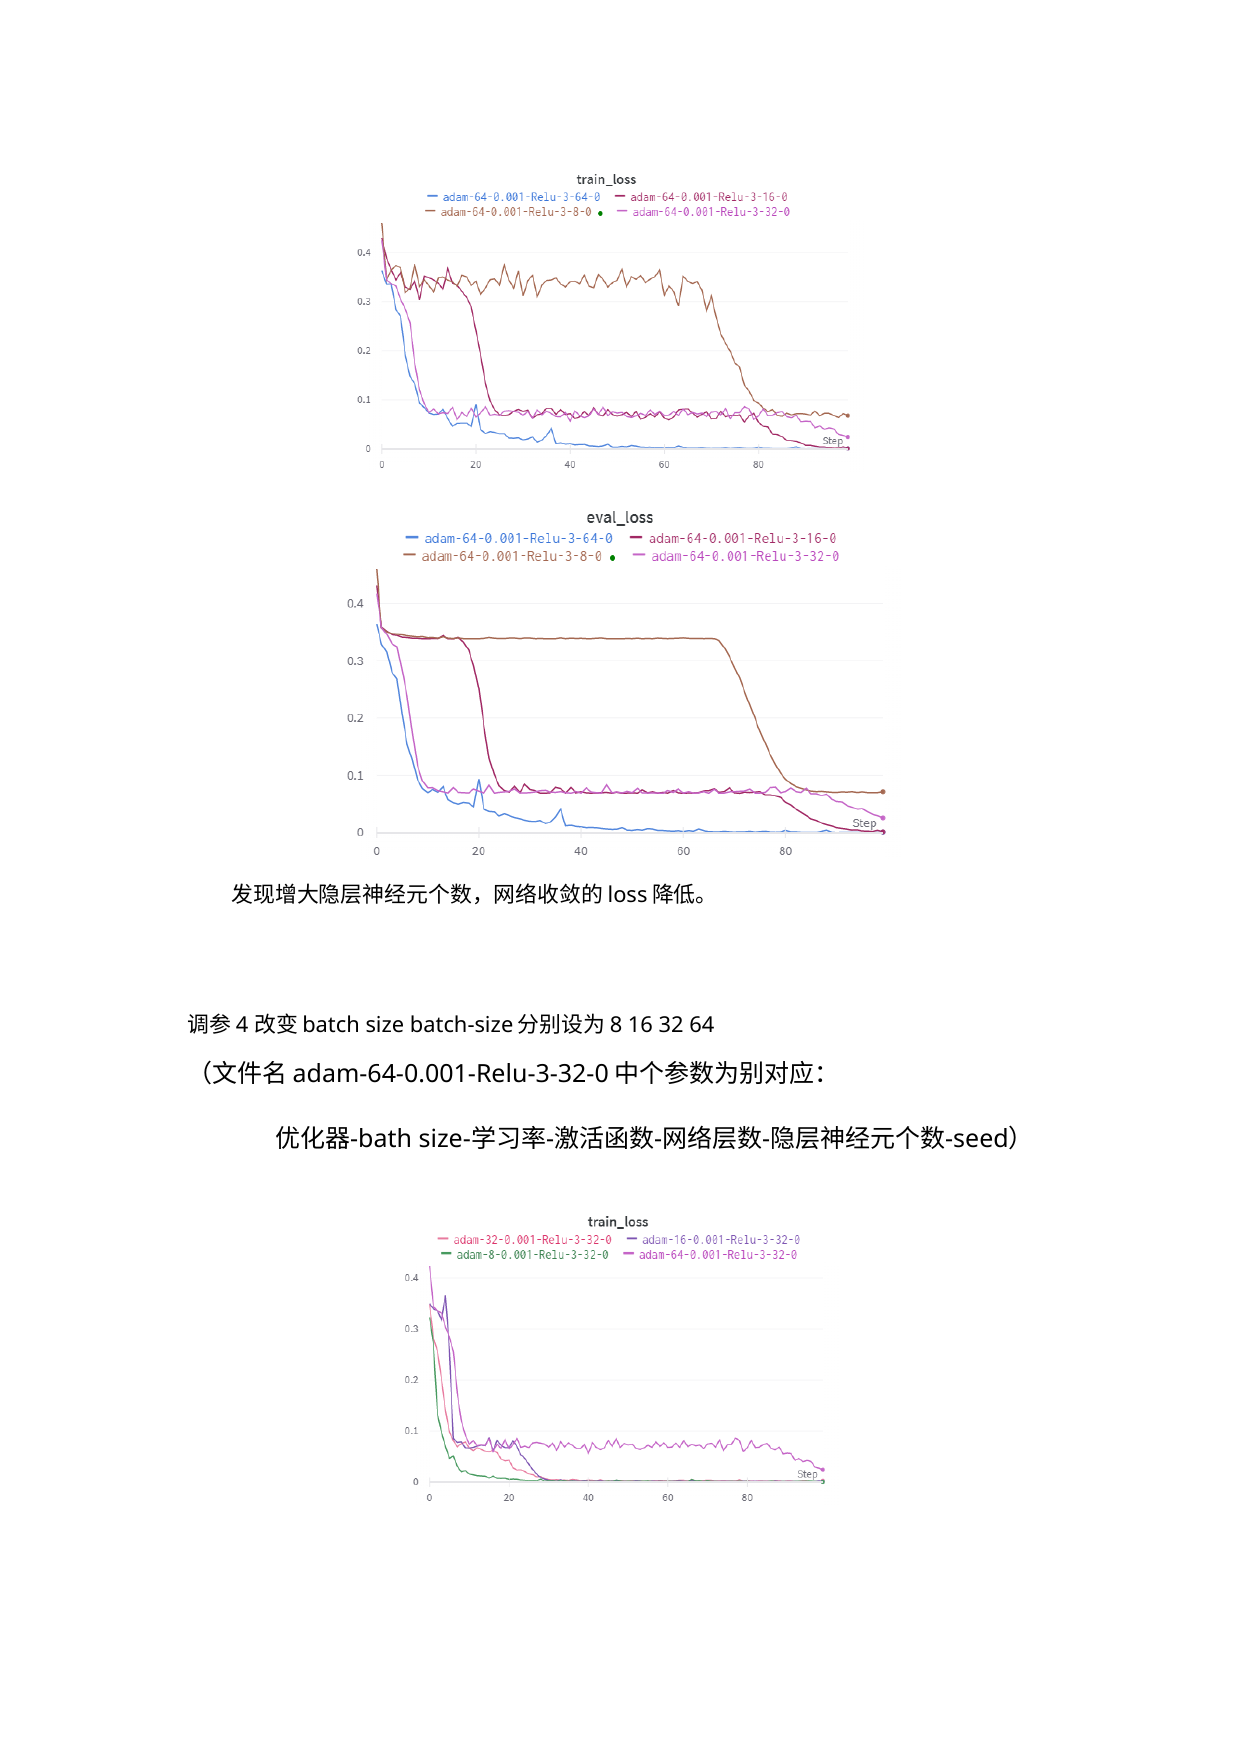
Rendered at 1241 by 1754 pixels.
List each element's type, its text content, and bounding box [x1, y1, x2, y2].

picture [302, 487, 939, 876]
picture [321, 162, 919, 479]
text 调参4 改变batch size batch-size分别设为8 16 32 64 [187, 1007, 1053, 1039]
picture [373, 1202, 867, 1521]
text （文件名adam-64-0.001-Relu-3-32-0中个参数为别对应： [187, 1039, 1053, 1104]
text 优化器-bath size-学习率-激活函数-网络层数-隐层神经元个数-seed） [231, 1104, 1053, 1169]
text 发现增大隐层神经元个数，网络收敛的loss降低。 [187, 877, 1053, 909]
